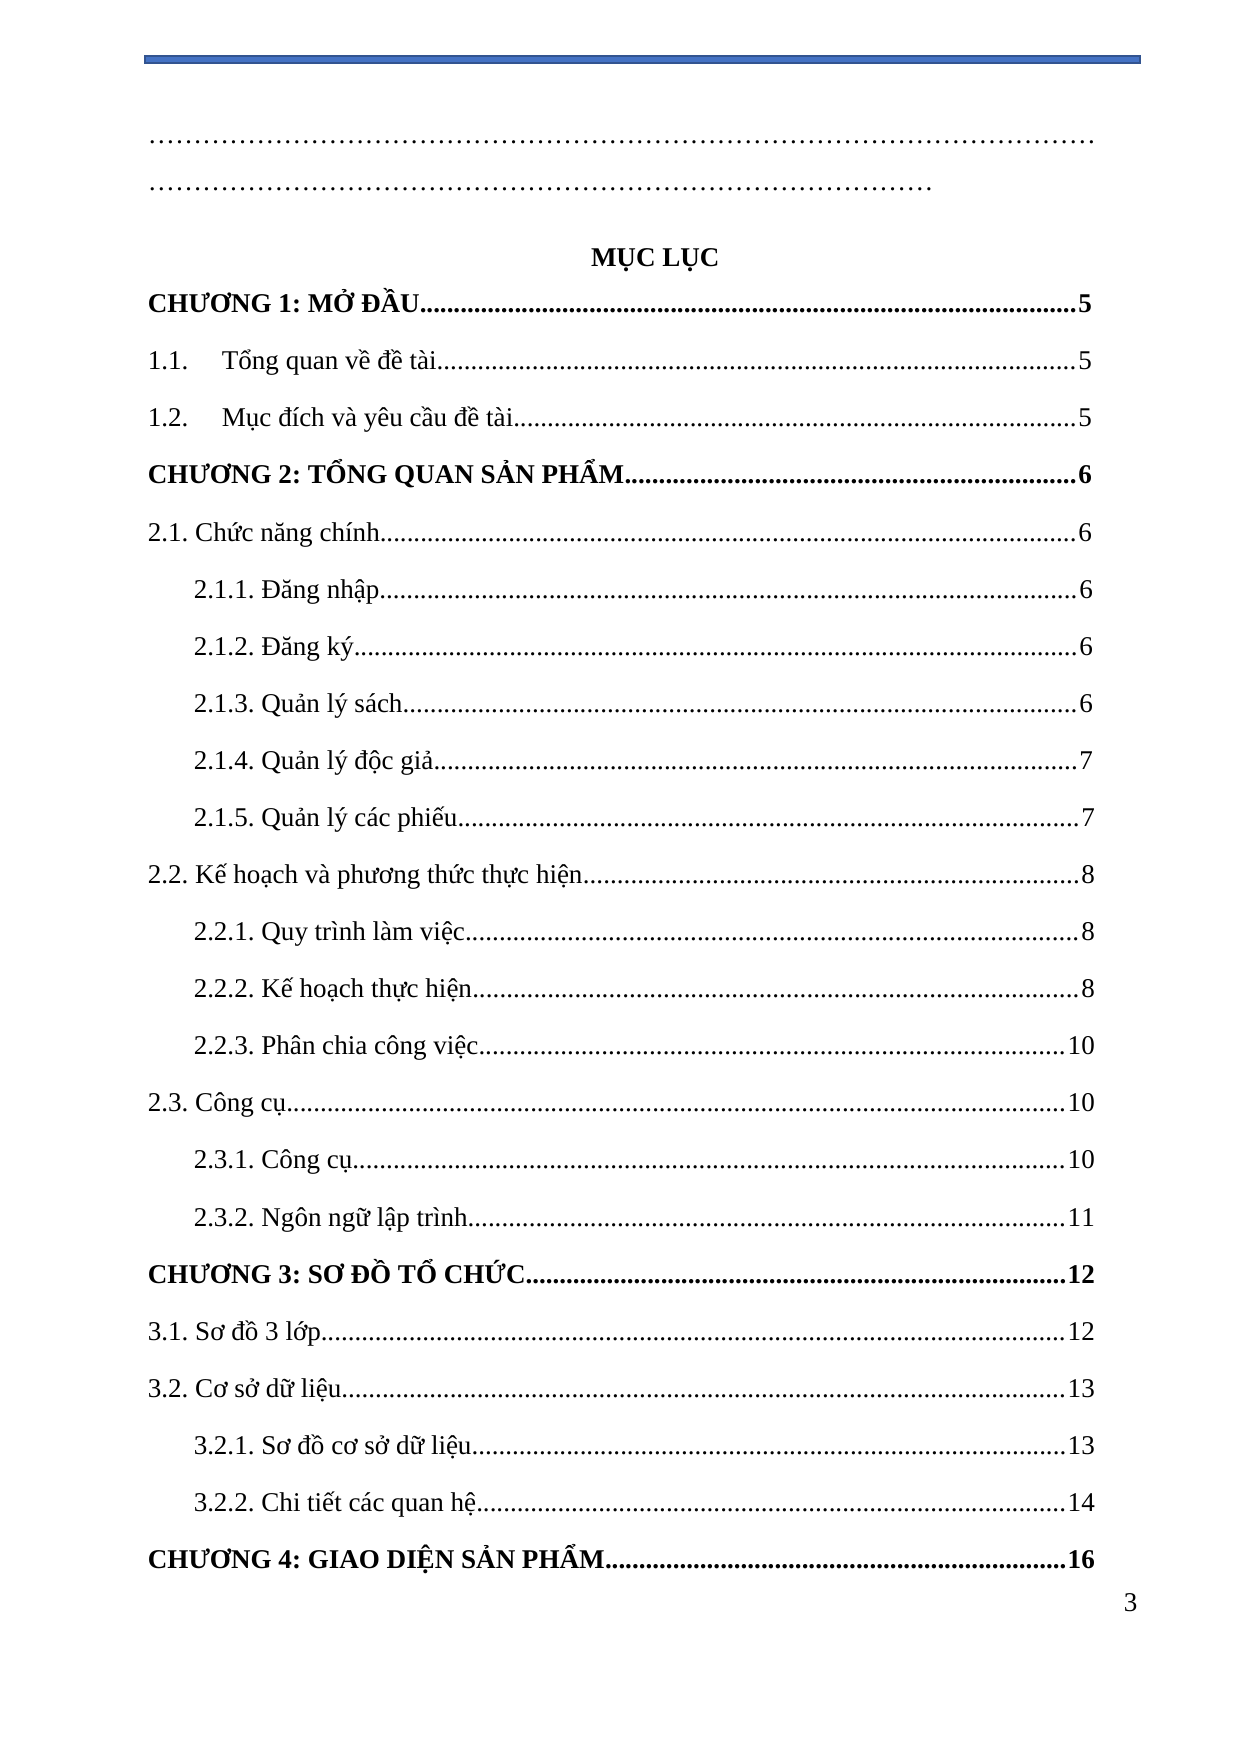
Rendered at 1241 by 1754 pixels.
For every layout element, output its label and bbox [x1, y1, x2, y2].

text [148, 118, 1122, 196]
